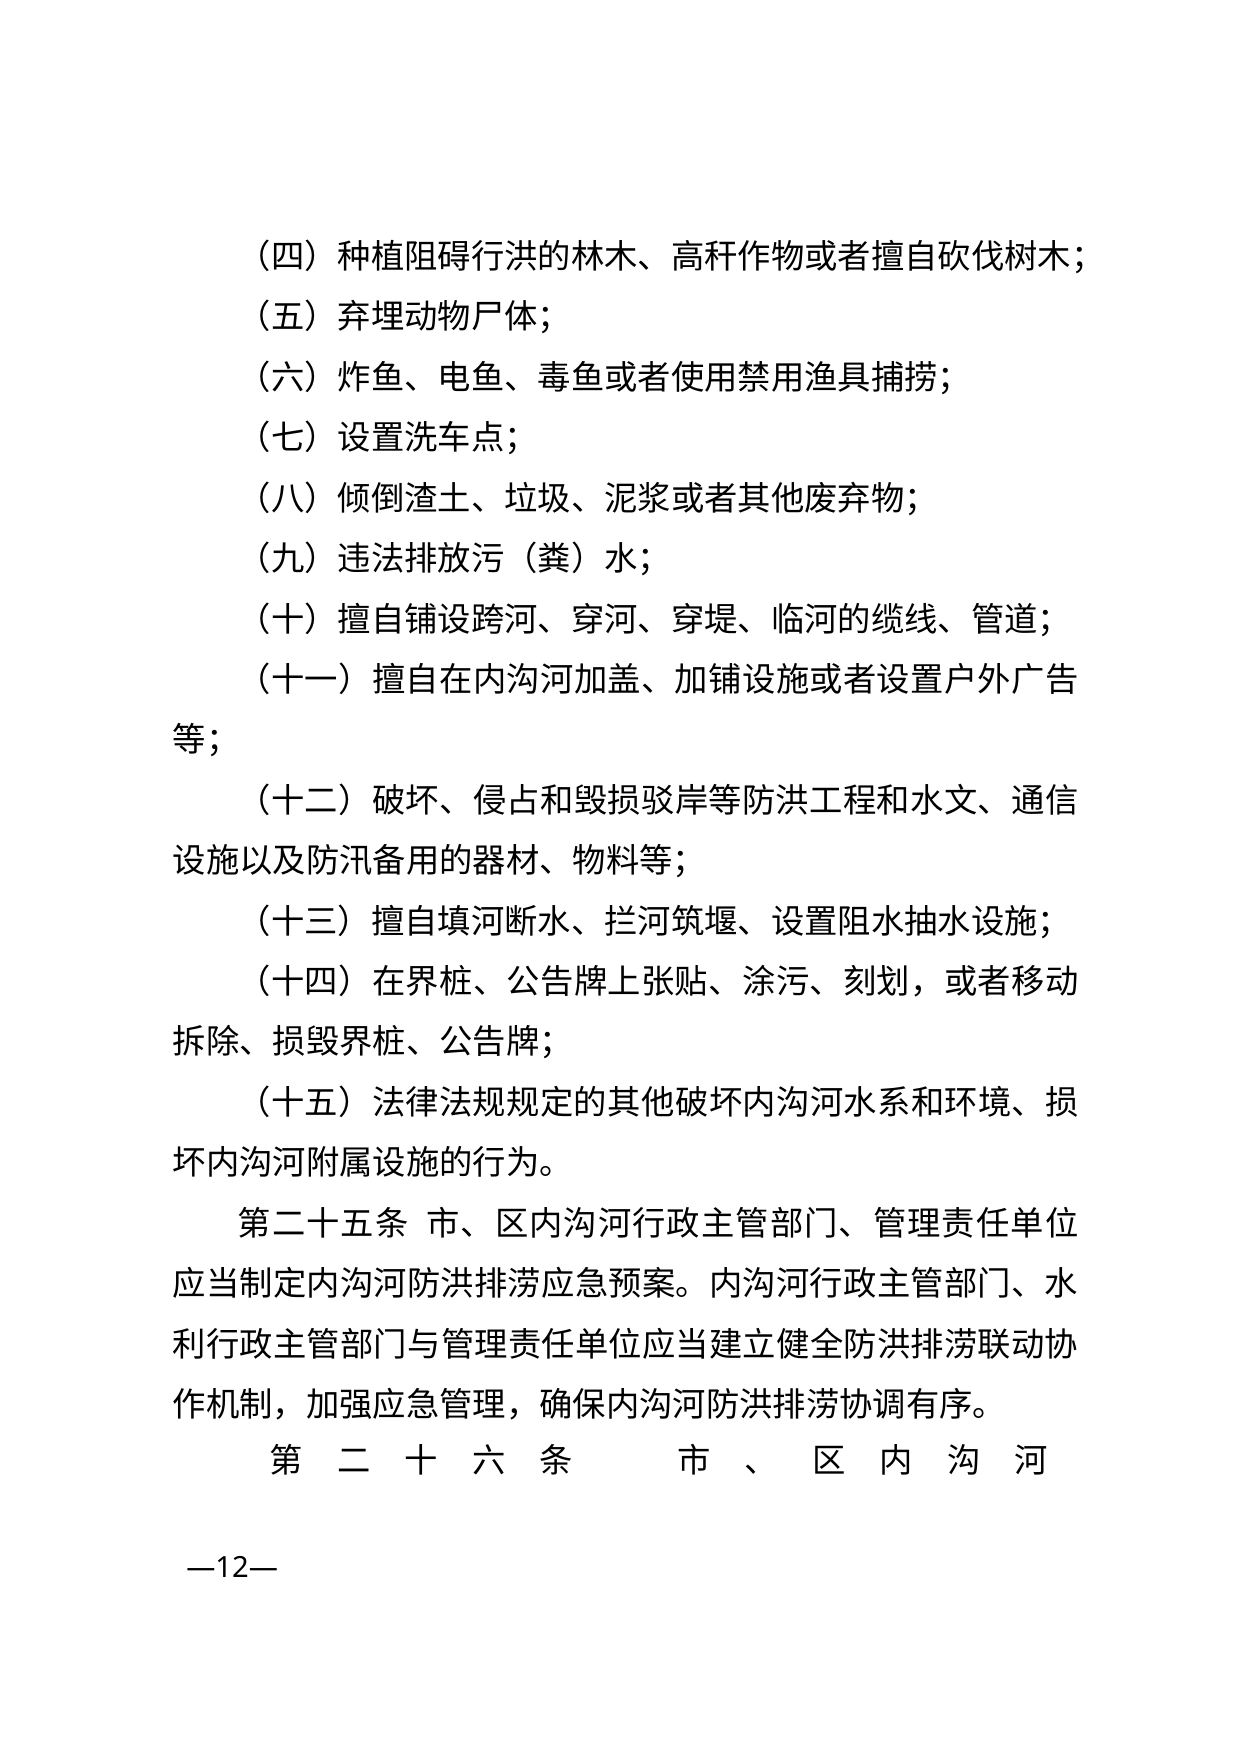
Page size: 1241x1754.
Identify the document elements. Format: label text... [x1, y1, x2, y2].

text （十四）在界桩、公告牌上张贴、涂污、刻划，或者移动、拆除、损毁界桩、公告牌； [172, 945, 1079, 1066]
text （十一）擅自在内沟河加盖、加铺设施或者设置户外广告等； [172, 643, 1079, 764]
text （六）炸鱼、电鱼、毒鱼或者使用禁用渔具捕捞； [172, 341, 1079, 401]
text （八）倾倒渣土、垃圾、泥浆或者其他废弃物； [172, 462, 1079, 522]
text （十二）破坏、侵占和毁损驳岸等防洪工程和水文、通信设施以及防汛备用的器材、物料等； [172, 764, 1079, 885]
text （四）种植阻碍行洪的林木、高秆作物或者擅自砍伐树木； [172, 220, 1079, 281]
text （十）擅自铺设跨河、穿河、穿堤、临河的缆线、管道； [172, 583, 1079, 643]
text （十五）法律法规规定的其他破坏内沟河水系和环境、损坏内沟河附属设施的行为。 [172, 1066, 1079, 1187]
text （十三）擅自填河断水、拦河筑堰、设置阻水抽水设施； [172, 885, 1079, 945]
text （九）违法排放污（粪）水； [172, 522, 1079, 583]
text （七）设置洗车点； [172, 401, 1079, 462]
text 第二十五条 市、区内沟河行政主管部门、管理责任单位应当制定内沟河防洪排涝应急预案。内沟河行政主管部门、水利行政主管部门与管理责任单位应当建立健全防洪排涝联动协作机制，加强应急管理，确保内沟河防洪排涝协调有序。 [172, 1187, 1079, 1428]
text （五）弃埋动物尸体； [172, 281, 1079, 341]
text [172, 1428, 1079, 1488]
